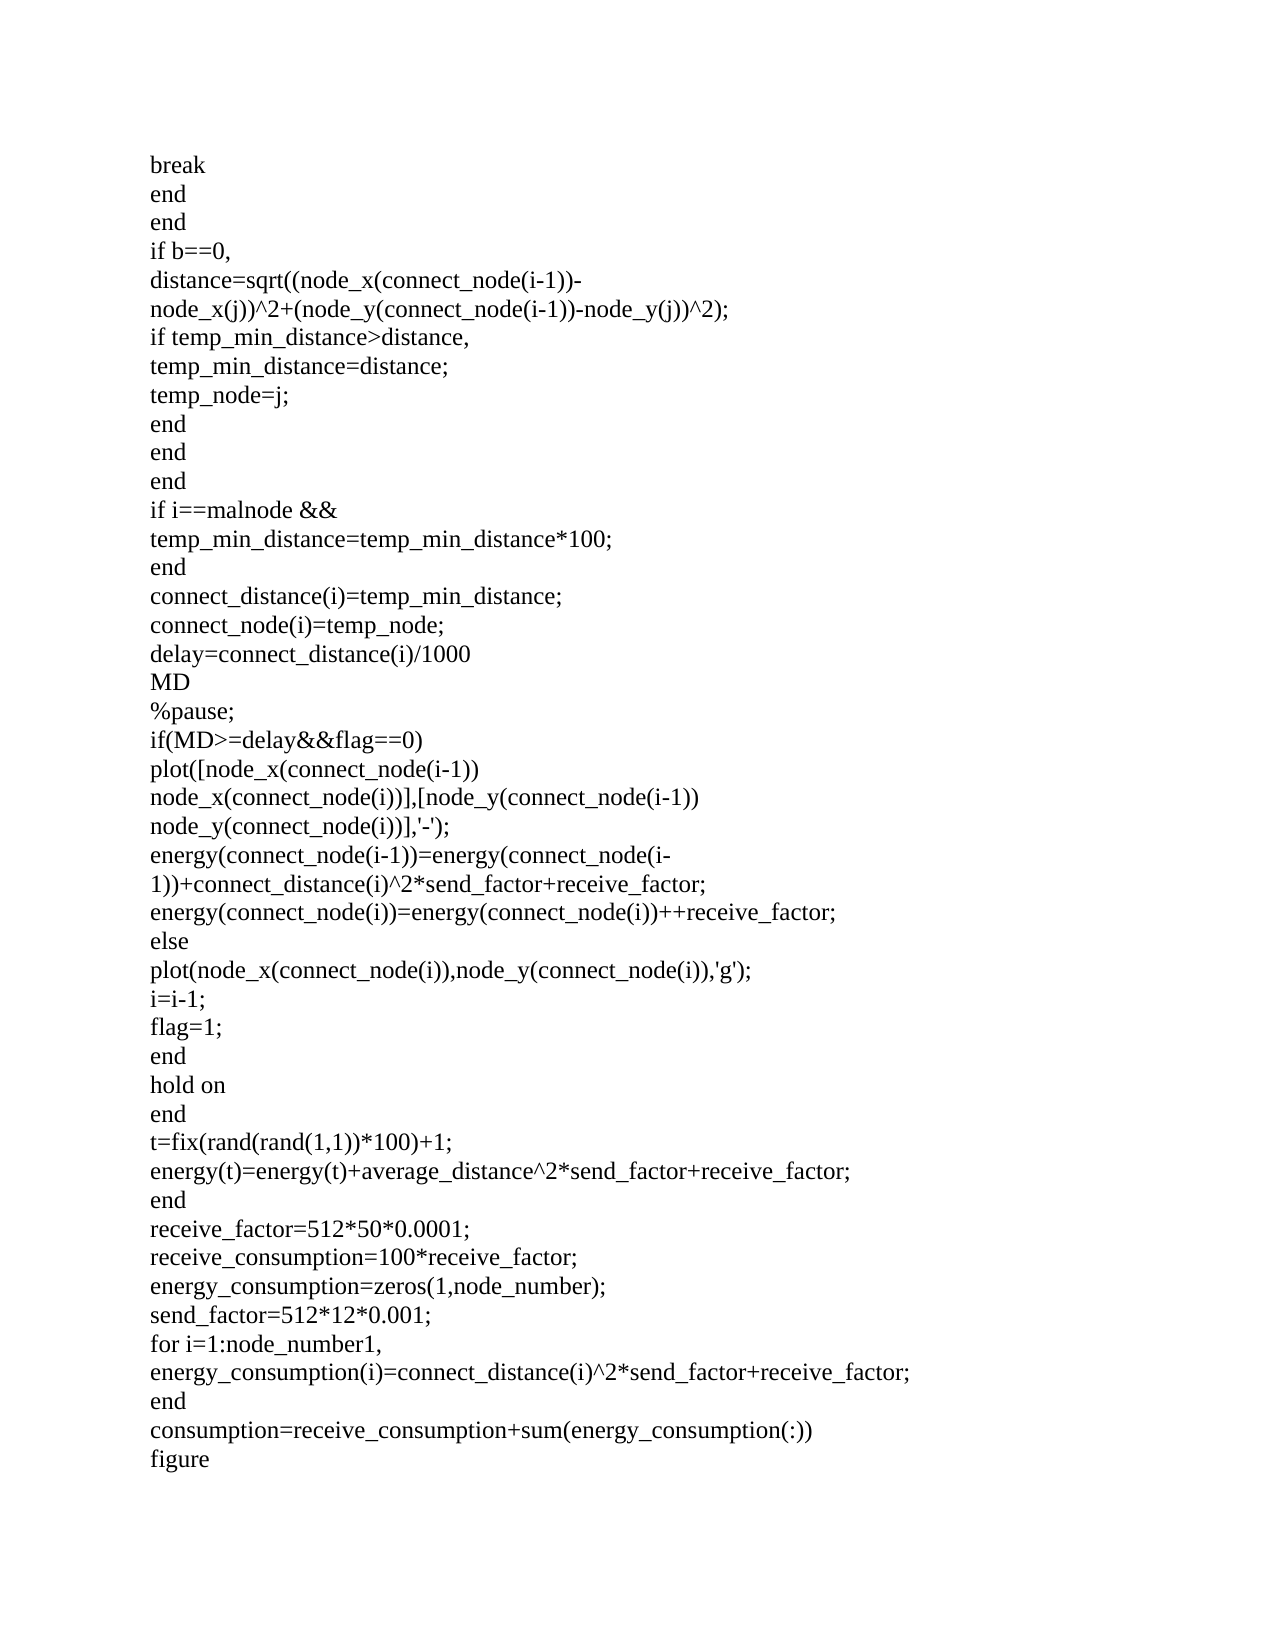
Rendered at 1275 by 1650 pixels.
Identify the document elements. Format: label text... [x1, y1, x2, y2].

text end [150, 1386, 1125, 1415]
text receive_factor=512*50*0.0001; [150, 1214, 1125, 1242]
text plot([node_x(connect_node(i-1)) [150, 754, 1125, 782]
text energy(connect_node(i-1))=energy(connect_node(i- [150, 840, 1125, 869]
text energy(connect_node(i))=energy(connect_node(i))++receive_factor; [150, 897, 1125, 926]
text i=i-1; [150, 984, 1125, 1012]
text end [150, 409, 1125, 437]
text end [150, 466, 1125, 495]
text flag=1; [150, 1012, 1125, 1041]
text if(MD>=delay&&flag==0) [150, 725, 1125, 754]
text connect_node(i)=temp_node; [150, 610, 1125, 639]
text temp_node=j; [150, 380, 1125, 409]
text node_x(j))^2+(node_y(connect_node(i-1))-node_y(j))^2); [150, 294, 1125, 322]
text send_factor=512*12*0.001; [150, 1300, 1125, 1329]
text if temp_min_distance>distance, [150, 322, 1125, 351]
text end [150, 207, 1125, 236]
text energy_consumption=zeros(1,node_number); [150, 1271, 1125, 1300]
text if i==malnode && [150, 495, 1125, 524]
text t=fix(rand(rand(1,1))*100)+1; [150, 1127, 1125, 1156]
text node_x(connect_node(i))],[node_y(connect_node(i-1)) [150, 782, 1125, 811]
text plot(node_x(connect_node(i)),node_y(connect_node(i)),'g'); [150, 955, 1125, 984]
text break [150, 150, 1125, 179]
text for i=1:node_number1, [150, 1329, 1125, 1357]
text receive_consumption=100*receive_factor; [150, 1242, 1125, 1271]
text end [150, 1185, 1125, 1214]
text hold on [150, 1070, 1125, 1099]
text delay=connect_distance(i)/1000 [150, 639, 1125, 667]
text end [150, 179, 1125, 207]
text connect_distance(i)=temp_min_distance; [150, 581, 1125, 610]
text if b==0, [150, 236, 1125, 265]
text temp_min_distance=temp_min_distance*100; [150, 524, 1125, 552]
text end [150, 437, 1125, 466]
text end [150, 1041, 1125, 1070]
text end [150, 1099, 1125, 1127]
text figure [150, 1444, 1125, 1472]
text energy(t)=energy(t)+average_distance^2*send_factor+receive_factor; [150, 1156, 1125, 1185]
text MD [150, 667, 1125, 696]
text node_y(connect_node(i))],'-'); [150, 811, 1125, 840]
text consumption=receive_consumption+sum(energy_consumption(:)) [150, 1415, 1125, 1444]
text energy_consumption(i)=connect_distance(i)^2*send_factor+receive_factor; [150, 1357, 1125, 1386]
text %pause; [150, 696, 1125, 725]
text distance=sqrt((node_x(connect_node(i-1))- [150, 265, 1125, 294]
text else [150, 926, 1125, 955]
text 1))+connect_distance(i)^2*send_factor+receive_factor; [150, 869, 1125, 897]
text temp_min_distance=distance; [150, 351, 1125, 380]
text end [150, 552, 1125, 581]
